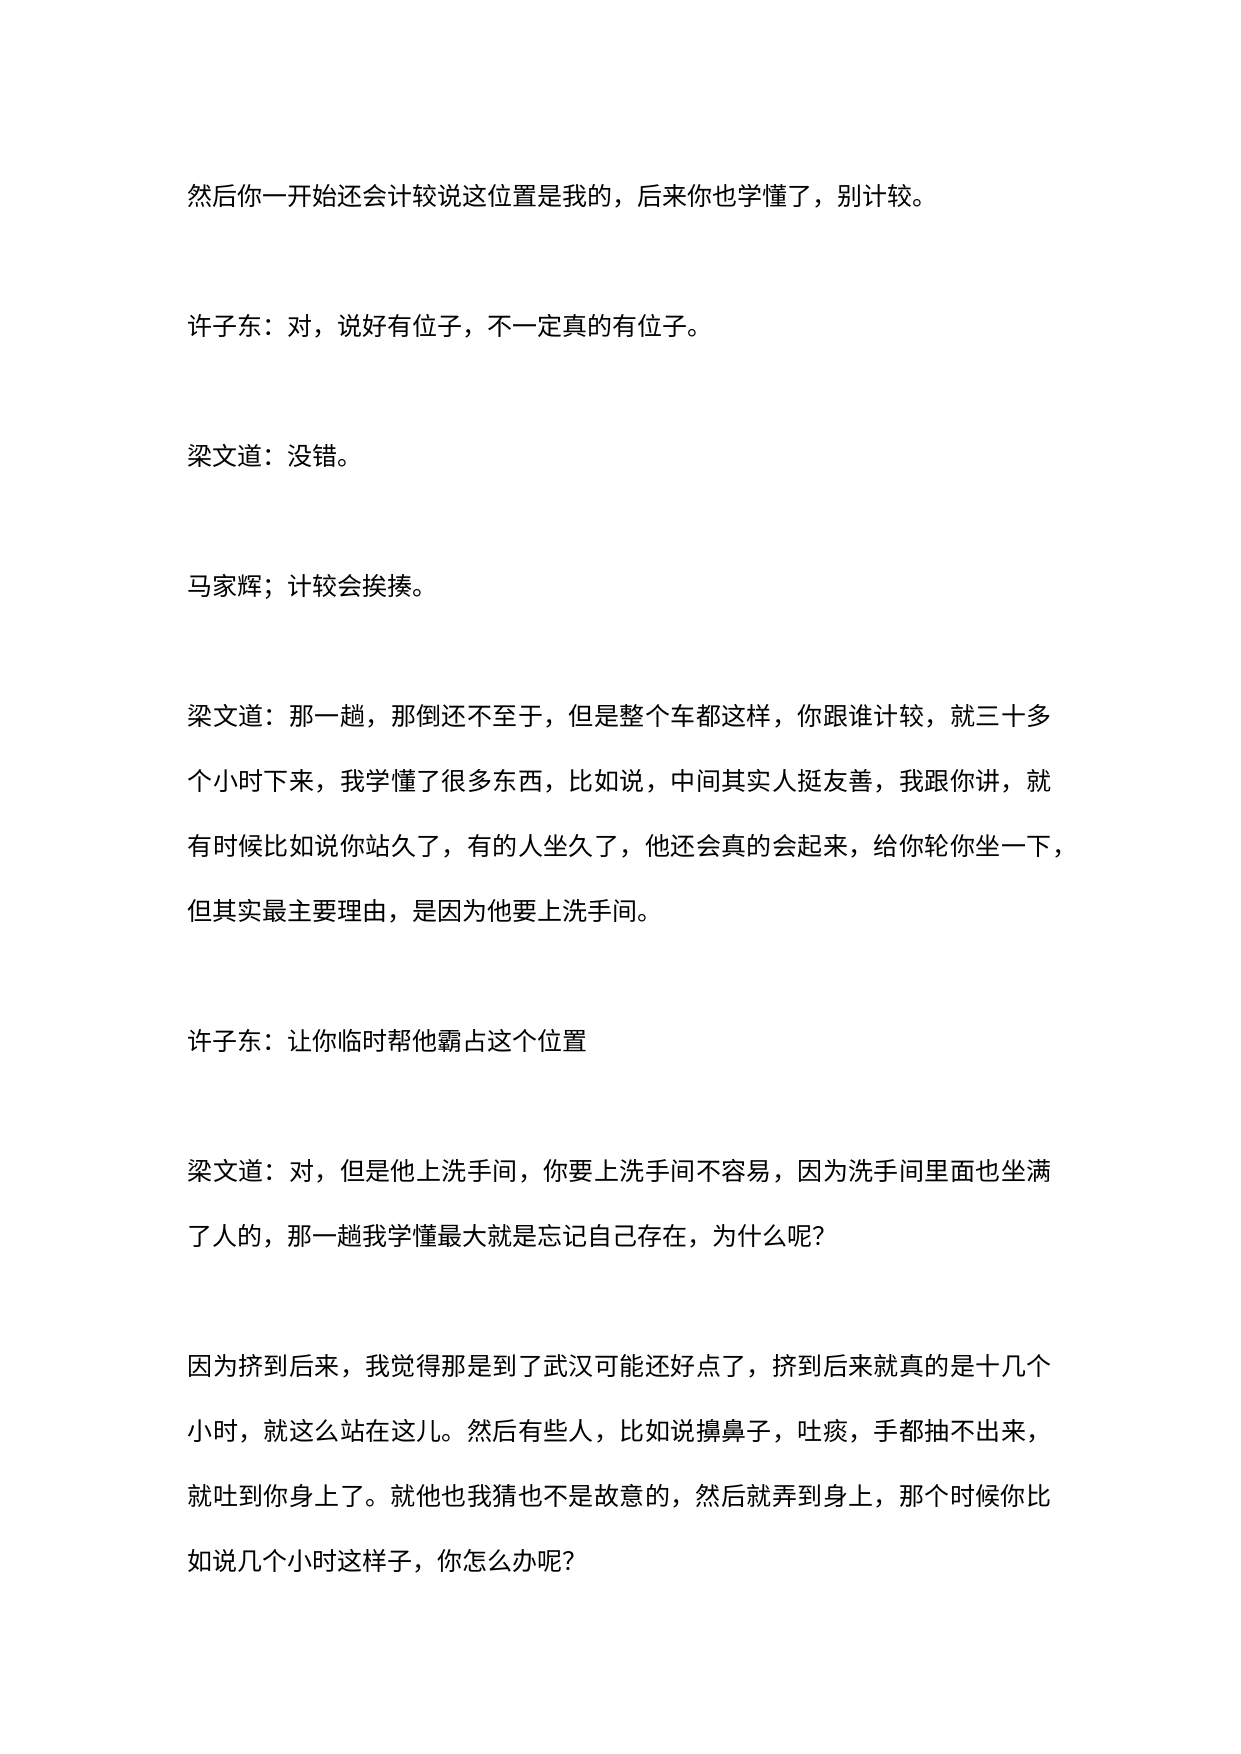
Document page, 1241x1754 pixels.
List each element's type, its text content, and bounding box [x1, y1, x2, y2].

text 许子东：对，说好有位子，不一定真的有位子。 [187, 292, 1053, 357]
text 许子东：让你临时帮他霸占这个位置 [187, 1007, 1053, 1072]
text 梁文道：对，但是他上洗手间，你要上洗手间不容易，因为洗手间里面也坐满了人的，那一趟我学懂最大就是忘记自己存在，为什么呢？ [187, 1137, 1053, 1267]
text 然后你一开始还会计较说这位置是我的，后来你也学懂了，别计较。 [187, 162, 1053, 227]
text 因为挤到后来，我觉得那是到了武汉可能还好点了，挤到后来就真的是十几个小时，就这么站在这儿。然后有些人，比如说擤鼻子，吐痰，手都抽不出来，就吐到你身上了。就他也我猜也不是故意的，然后就弄到身上，那个时候你比如说几个小时这样子，你怎么办呢？ [187, 1332, 1053, 1592]
text 梁文道：没错。 [187, 422, 1053, 487]
text 马家辉；计较会挨揍。 [187, 552, 1053, 617]
text 梁文道：那一趟，那倒还不至于，但是整个车都这样，你跟谁计较，就三十多个小时下来，我学懂了很多东西，比如说，中间其实人挺友善，我跟你讲，就有时候比如说你站久了，有的人坐久了，他还会真的会起来，给你轮你坐一下，但其实最主要理由，是因为他要上洗手间。 [187, 682, 1053, 942]
